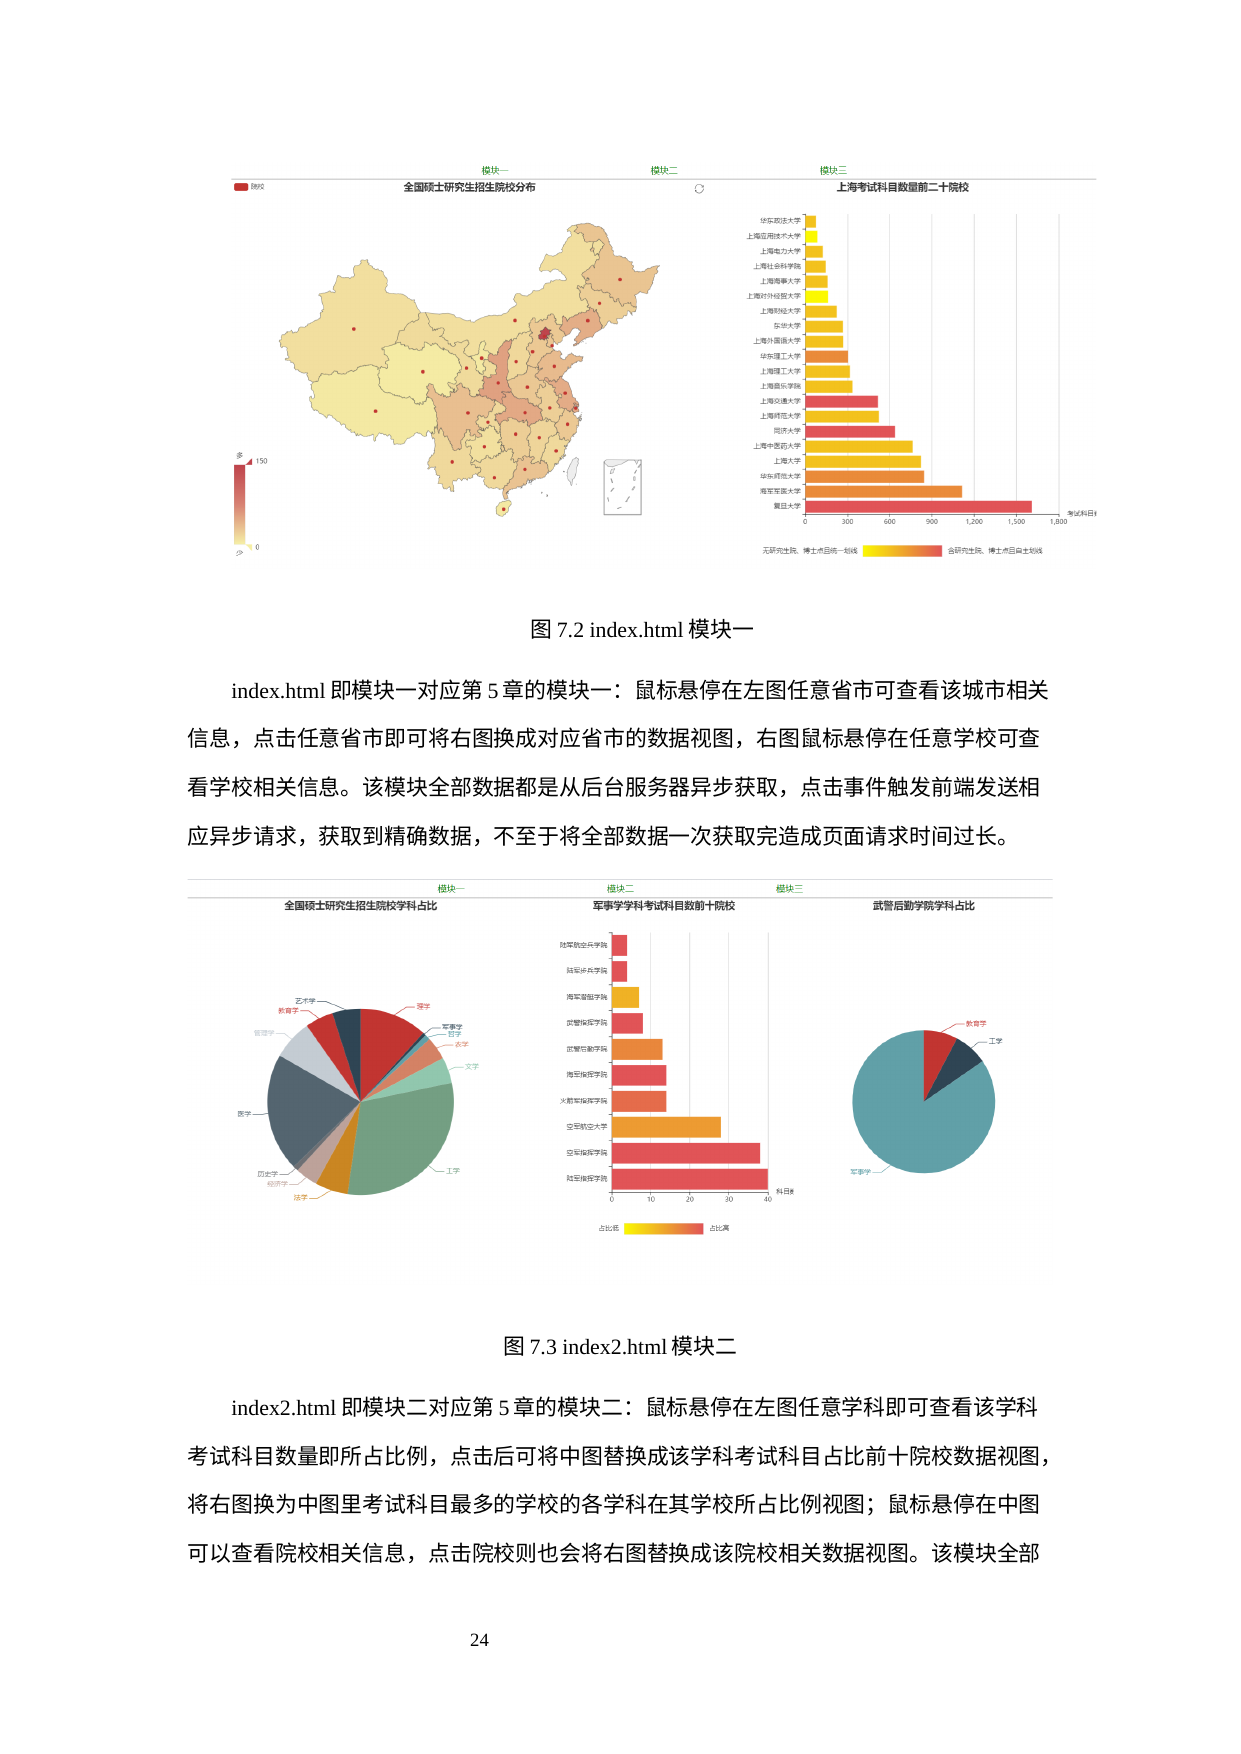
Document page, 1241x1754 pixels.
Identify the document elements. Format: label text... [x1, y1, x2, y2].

text index.html即模块一对应第5章的模块一：鼠标悬停在左图任意省市可查看该城市相关信息，点击任意省市即可将右图换成对应省市的数据视图，右图鼠标悬停在任意学校可查看学校相关信息。该模块全部数据都是从后台服务器异步获取，点击事件触发前端发送相应异步请求，获取到精确数据，不至于将全部数据一次获取完造成页面请求时间过长。 [187, 672, 1053, 851]
picture [187, 879, 1053, 1285]
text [187, 1389, 1053, 1568]
picture [231, 162, 1097, 569]
text 图7.3 index2.html模块二 [187, 1329, 1053, 1361]
text 图7.2 index.html模块一 [187, 611, 1053, 644]
